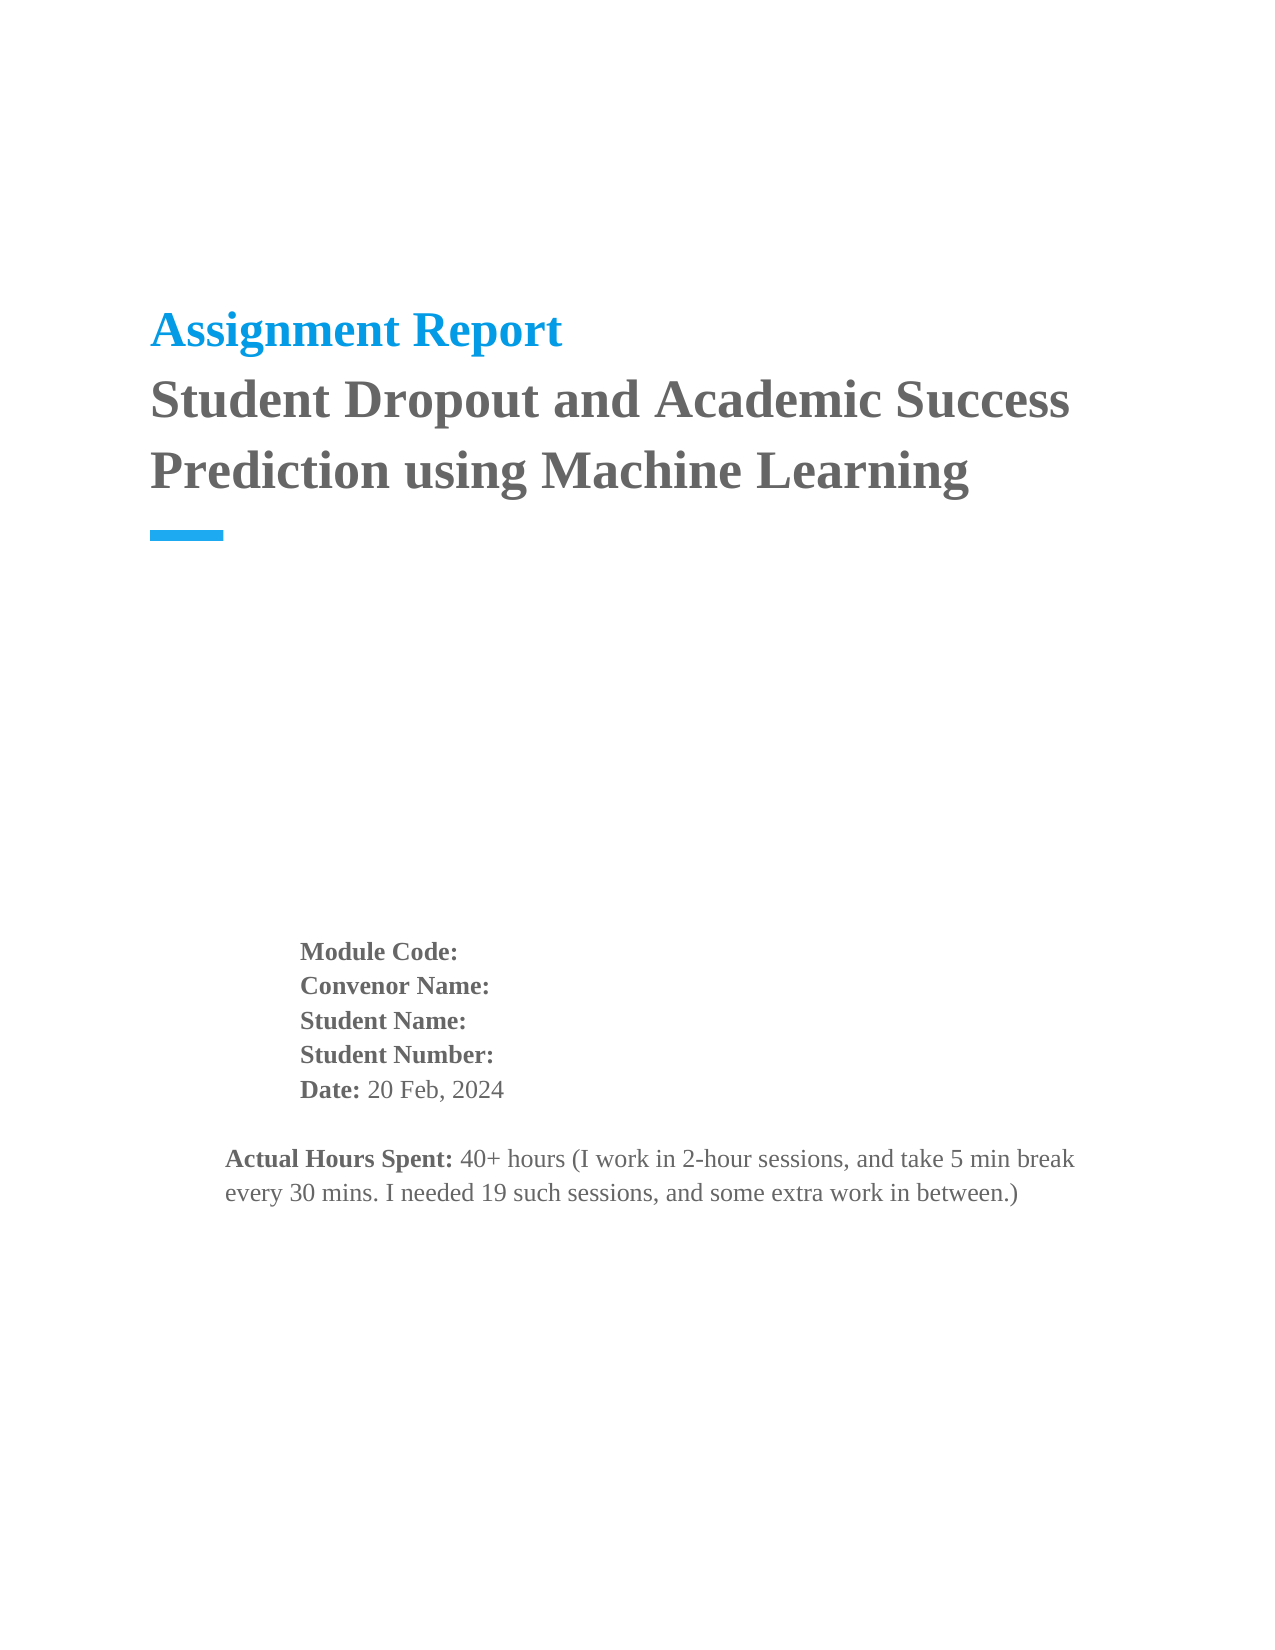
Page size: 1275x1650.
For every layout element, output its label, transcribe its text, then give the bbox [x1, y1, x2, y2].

picture [150, 530, 224, 541]
text Date: 20 Feb, 2024 [225, 1074, 1125, 1104]
text Module Code: [225, 936, 1125, 966]
text Student Name: [225, 1005, 1125, 1035]
title Assignment Report Student Dropout and Academic Success Prediction using Machine Learning [150, 300, 1125, 501]
text Convenor Name: [225, 970, 1125, 1000]
text Student Number: [225, 1039, 1125, 1069]
text Actual Hours Spent: 40+ hours (I work in 2-hour sessions, and take 5 min break every 30 mins. I needed 19 such sessions, and some extra work in between.) [225, 1143, 1125, 1207]
